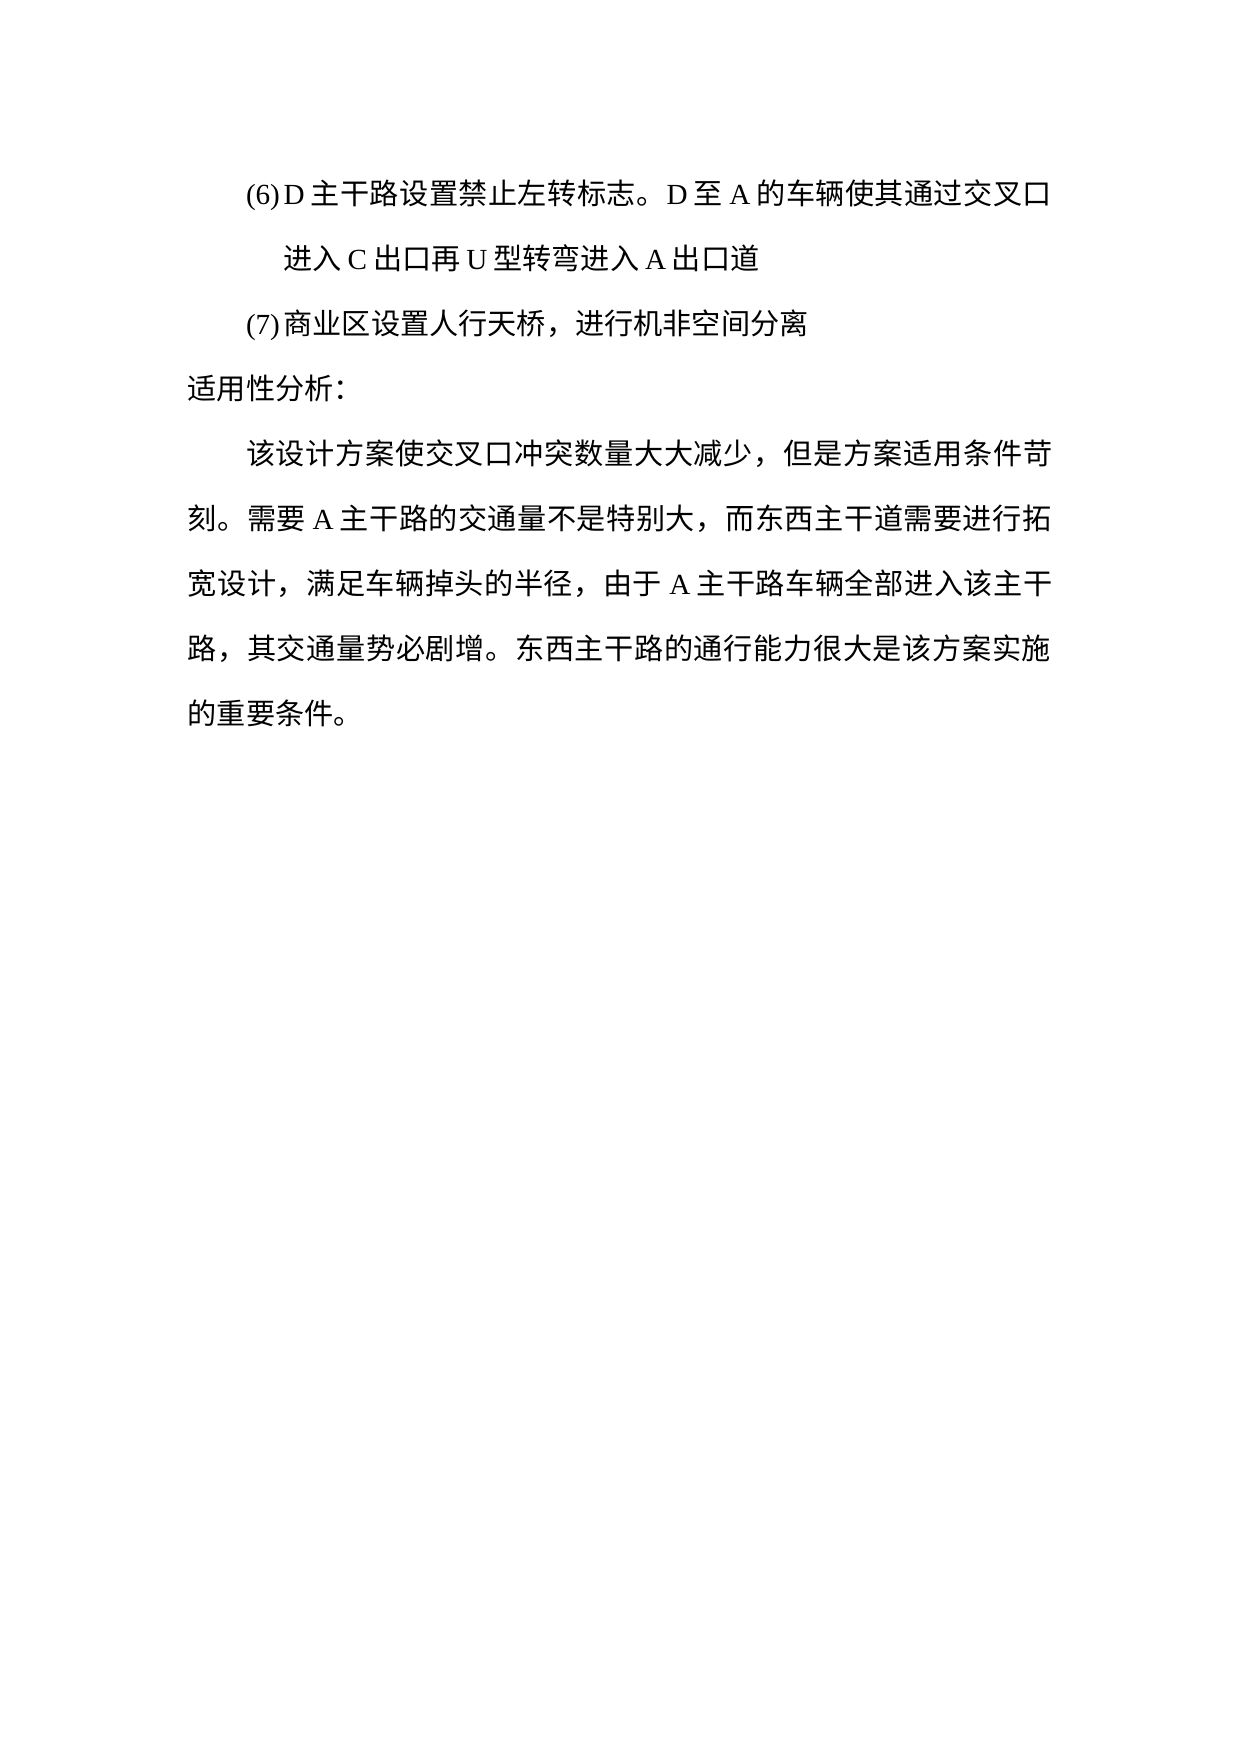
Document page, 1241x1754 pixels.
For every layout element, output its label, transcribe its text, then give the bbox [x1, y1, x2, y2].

list 商业区设置人行天桥，进行机非空间分离 [246, 289, 1053, 354]
text 该设计方案使交叉口冲突数量大大减少，但是方案适用条件苛刻。需要A主干路的交通量不是特别大，而东西主干道需要进行拓宽设计，满足车辆掉头的半径，由于A主干路车辆全部进入该主干路，其交通量势必剧增。东西主干路的通行能力很大是该方案实施的重要条件。 [187, 419, 1053, 744]
text 适用性分析： [187, 354, 1053, 419]
list D主干路设置禁止左转标志。D至A的车辆使其通过交叉口进入C出口再U型转弯进入A出口道 [246, 159, 1053, 289]
